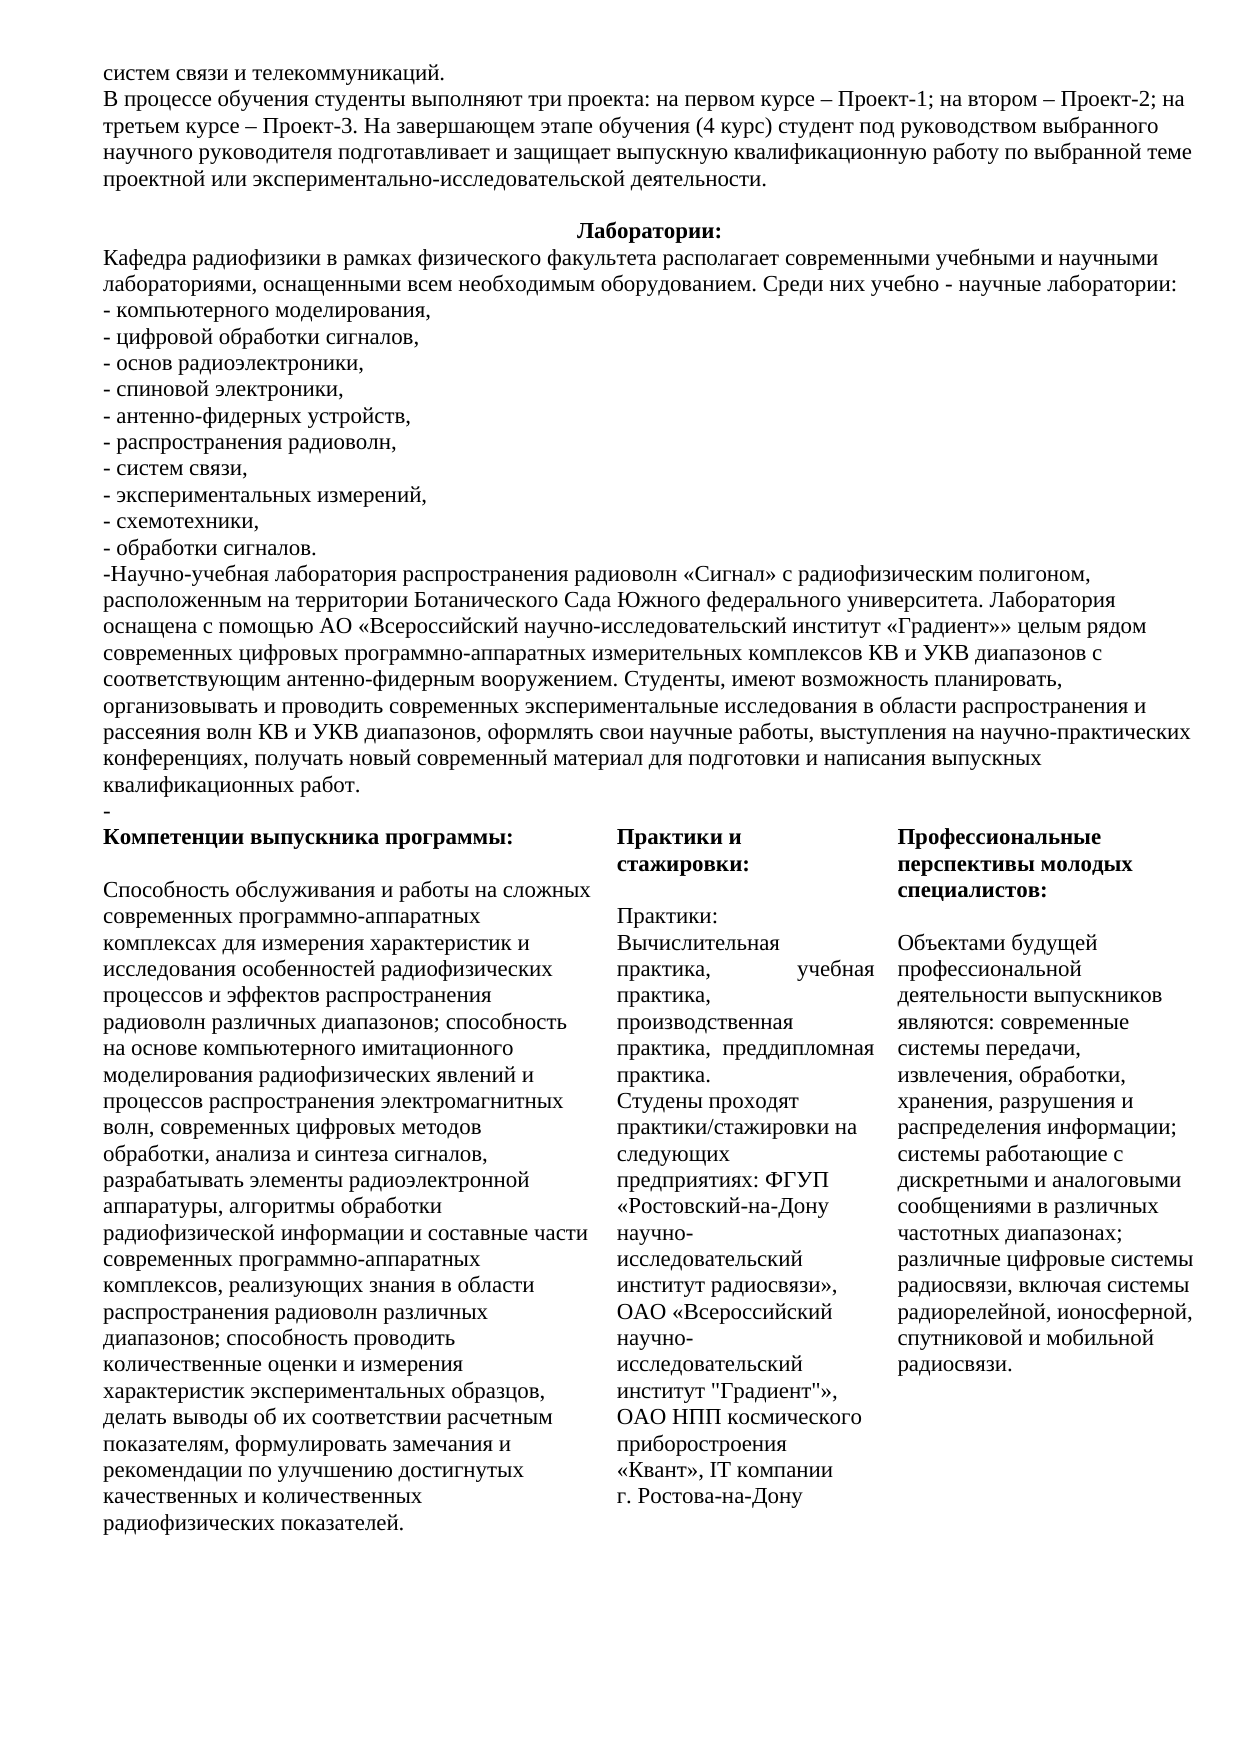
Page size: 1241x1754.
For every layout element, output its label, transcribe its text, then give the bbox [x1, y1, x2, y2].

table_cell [92, 59, 1207, 823]
table_cell Профессиональные перспективы молодых специалистов: Объектами будущей профессиональной деятельности выпускников являются: современные системы передачи, извлечения, обработки, хранения, разрушения и распределения информации; системы работающие с дискретными и аналоговыми сообщениями в различных частотных диапазонах; различные цифровые системы радиосвязи, включая системы радиорелейной, ионосферной, спутниковой и мобильной радиосвязи. [886, 824, 1207, 1561]
table_cell Практики и стажировки: Практики: Вычислительная практика, учебная практика, производственная практика, преддипломная практика. Студены проходят практики/стажировки на следующих предприятиях: ФГУП «Ростовский-на-Дону научно-исследовательский институт радиосвязи», ОАО «Всероссийский научно-исследовательский институт "Градиент"», ОАО НПП космического приборостроения «Квант», IT компании г. Ростова-на-Дону [605, 824, 886, 1561]
table_cell Компетенции выпускника программы: Способность обслуживания и работы на сложных современных программно-аппаратных комплексах для измерения характеристик и исследования особенностей радиофизических процессов и эффектов распространения радиоволн различных диапазонов; способность на основе компьютерного имитационного моделирования радиофизических явлений и процессов распространения электромагнитных волн, современных цифровых методов обработки, анализа и синтеза сигналов, разрабатывать элементы радиоэлектронной аппаратуры, алгоритмы обработки радиофизической информации и составные части современных программно-аппаратных комплексов, реализующих знания в области распространения радиоволн различных диапазонов; способность проводить количественные оценки и измерения характеристик экспериментальных образцов, делать выводы об их соответствии расчетным показателям, формулировать замечания и рекомендации по улучшению достигнутых качественных и количественных радиофизических показателей. [92, 824, 605, 1561]
